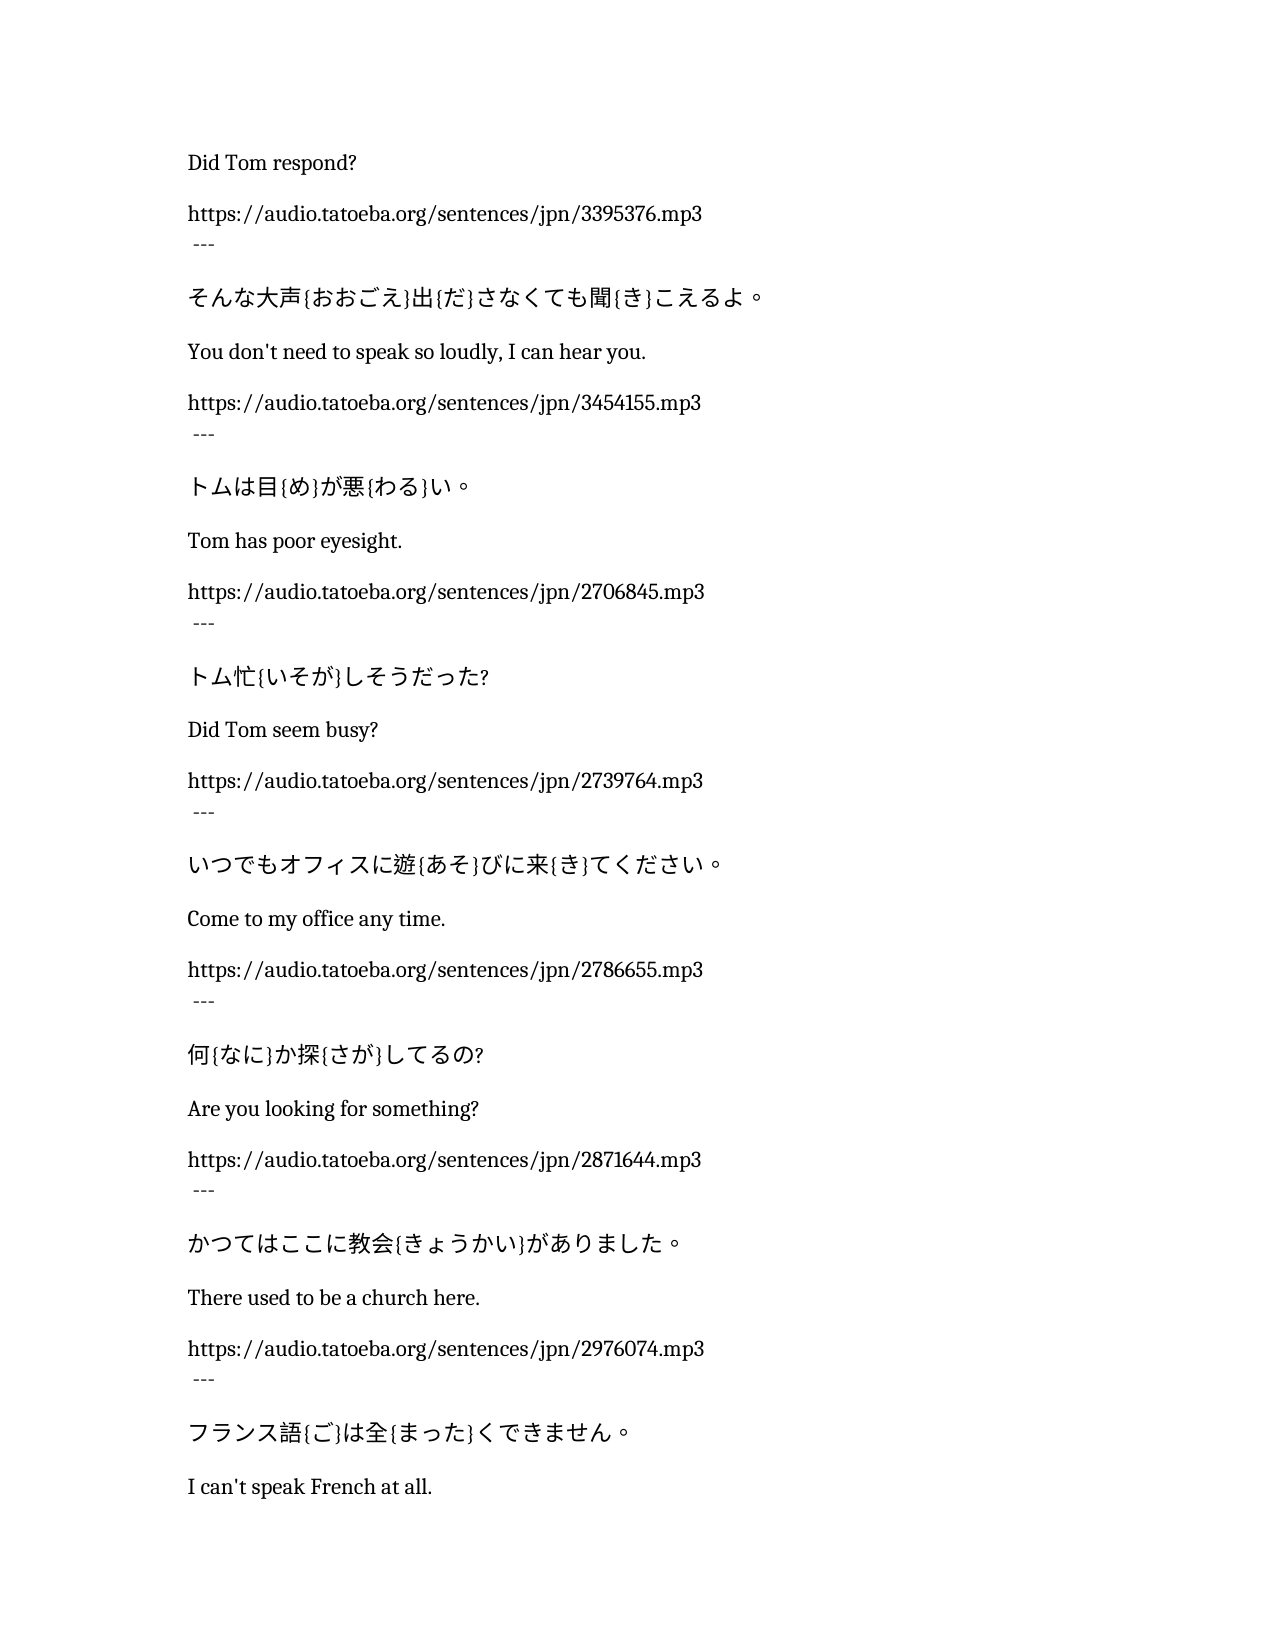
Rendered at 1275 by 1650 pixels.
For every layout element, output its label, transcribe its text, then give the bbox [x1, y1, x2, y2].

text Did Tom seem busy? [187, 717, 1087, 743]
text https://audio.tatoeba.org/sentences/jpn/2706845.mp3 --- [187, 579, 1087, 636]
text https://audio.tatoeba.org/sentences/jpn/3395376.mp3 --- [187, 201, 1087, 258]
text You don't need to speak so loudly, I can hear you. [187, 339, 1087, 365]
text いつでもオフィスに遊{あそ}びに来{き}てください。 [187, 849, 1087, 881]
text Did Tom respond? [187, 150, 1087, 176]
text https://audio.tatoeba.org/sentences/jpn/2786655.mp3 --- [187, 957, 1087, 1014]
text かつてはここに教会{きょうかい}がありました。 [187, 1228, 1087, 1259]
text There used to be a church here. [187, 1284, 1087, 1311]
text 何{なに}か探{さが}してるの? [187, 1038, 1087, 1070]
text Come to my office any time. [187, 906, 1087, 933]
text そんな大声{おおごえ}出{だ}さなくても聞{き}こえるよ。 [187, 282, 1087, 313]
text https://audio.tatoeba.org/sentences/jpn/2871644.mp3 --- [187, 1146, 1087, 1203]
text https://audio.tatoeba.org/sentences/jpn/3454155.mp3 --- [187, 390, 1087, 447]
text トム忙{いそが}しそうだった? [187, 660, 1087, 692]
text Tom has poor eyesight. [187, 528, 1087, 554]
text I can't speak French at all. [187, 1473, 1087, 1500]
text Are you looking for something? [187, 1095, 1087, 1122]
text フランス語{ご}は全{まった}くできません。 [187, 1417, 1087, 1448]
text トムは目{め}が悪{わる}い。 [187, 471, 1087, 503]
text https://audio.tatoeba.org/sentences/jpn/2739764.mp3 --- [187, 768, 1087, 825]
text https://audio.tatoeba.org/sentences/jpn/2976074.mp3 --- [187, 1335, 1087, 1392]
